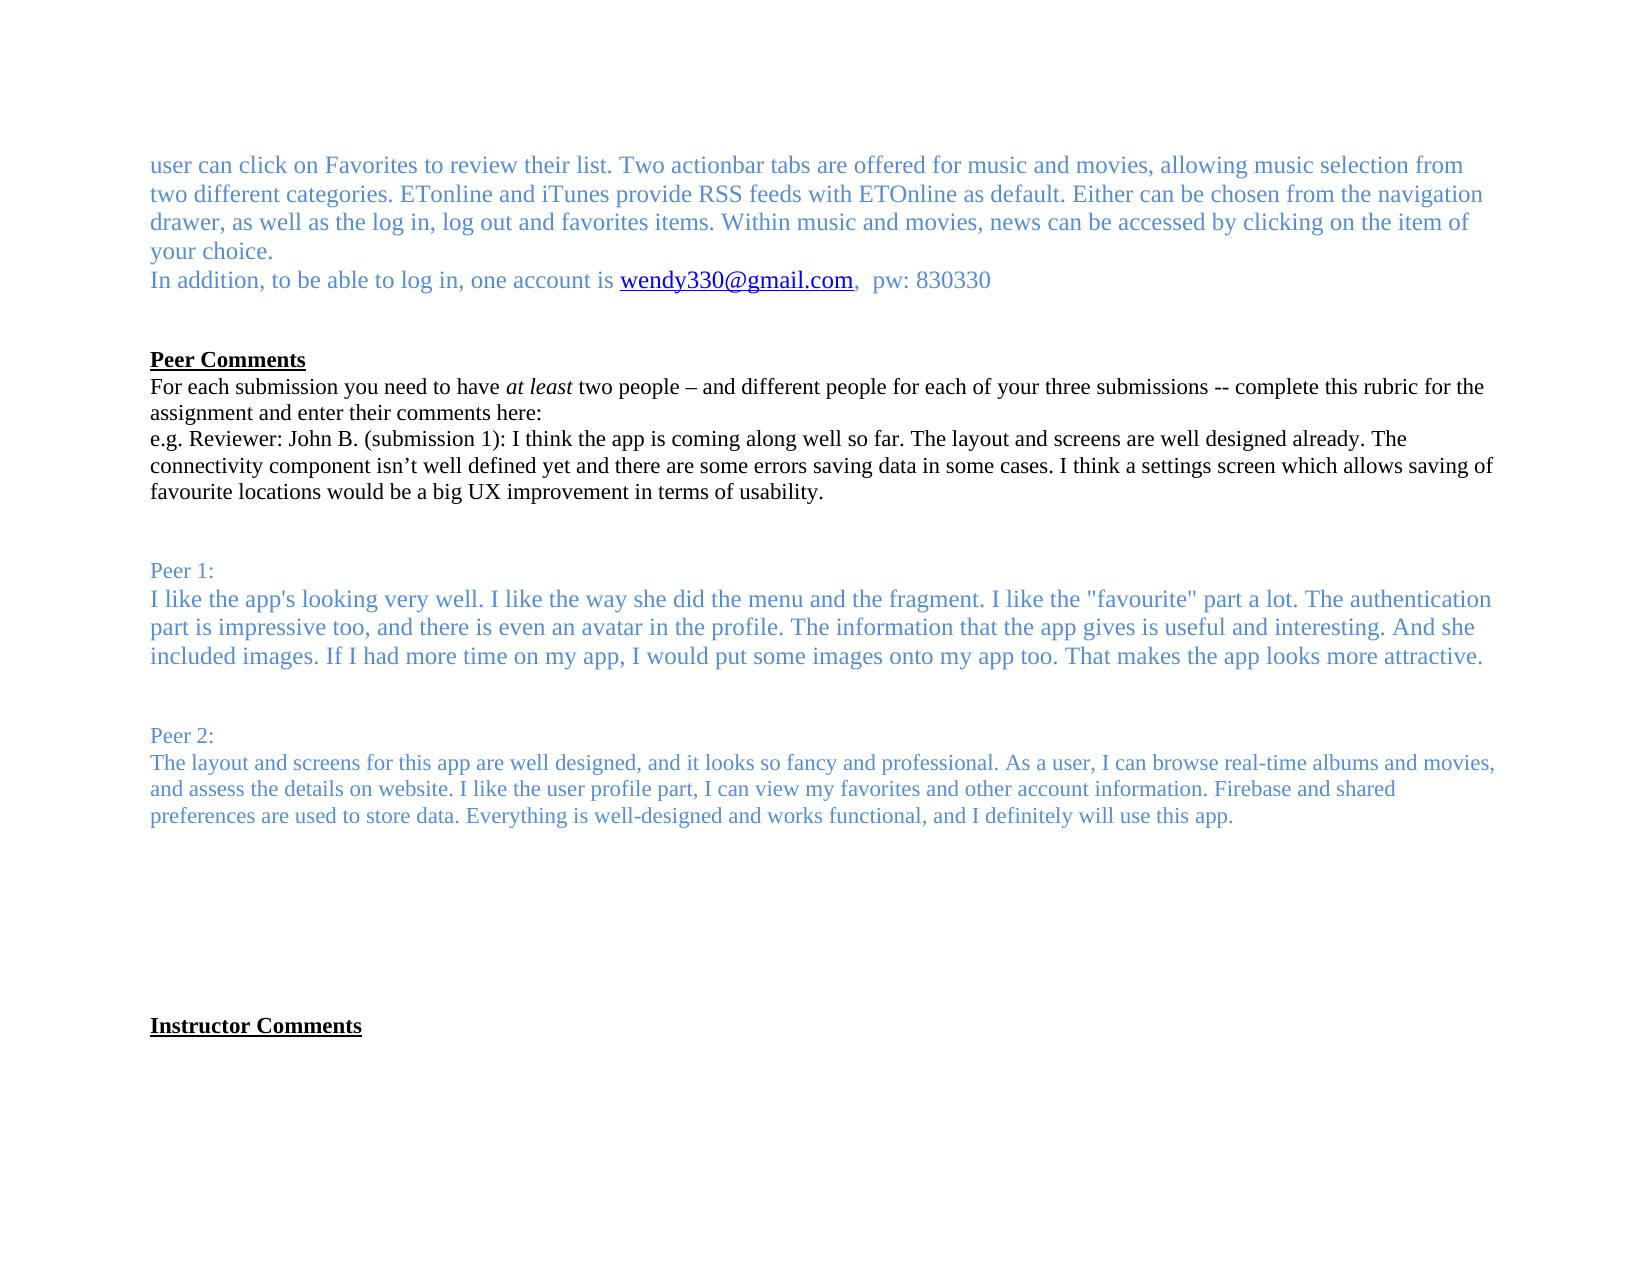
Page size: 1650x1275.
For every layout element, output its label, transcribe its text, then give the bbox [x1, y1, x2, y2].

text The layout and screens for this app are well designed, and it looks so fancy and professional. As a user, I can browse real-time albums and movies, and assess the details on website. I like the user profile part, I can view my favorites and other account information. Firebase and shared preferences are used to store data. Everything is well-designed and works functional, and I definitely will use this app. [150, 749, 1500, 828]
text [150, 150, 1500, 265]
text e.g. Reviewer: John B. (submission 1): I think the app is coming along well so far. The layout and screens are well designed already. The connectivity component isn’t well defined yet and there are some errors saving data in some cases. I think a settings screen which allows saving of favourite locations would be a big UX improvement in terms of usability. [150, 426, 1500, 504]
text Peer 2: [150, 723, 1500, 749]
text In addition, to be able to log in, one account is wendy330@gmail.com, pw: 830330 [150, 265, 1500, 294]
text Instructor Comments [150, 1012, 1500, 1039]
text Peer 1: [150, 557, 1500, 584]
text Peer Comments For each submission you need to have at least two people – and different people for each of your three submissions -- complete this rubric for the assignment and enter their comments here: [150, 346, 1500, 426]
text I like the app's looking very well. I like the way she did the menu and the fragment. I like the "favourite" part a lot. The authentication part is impressive too, and there is even an avatar in the profile. The information that the app gives is useful and interesting. And she included images. If I had more time on my app, I would put some images onto my app too. That makes the app looks more attractive. [150, 584, 1500, 670]
